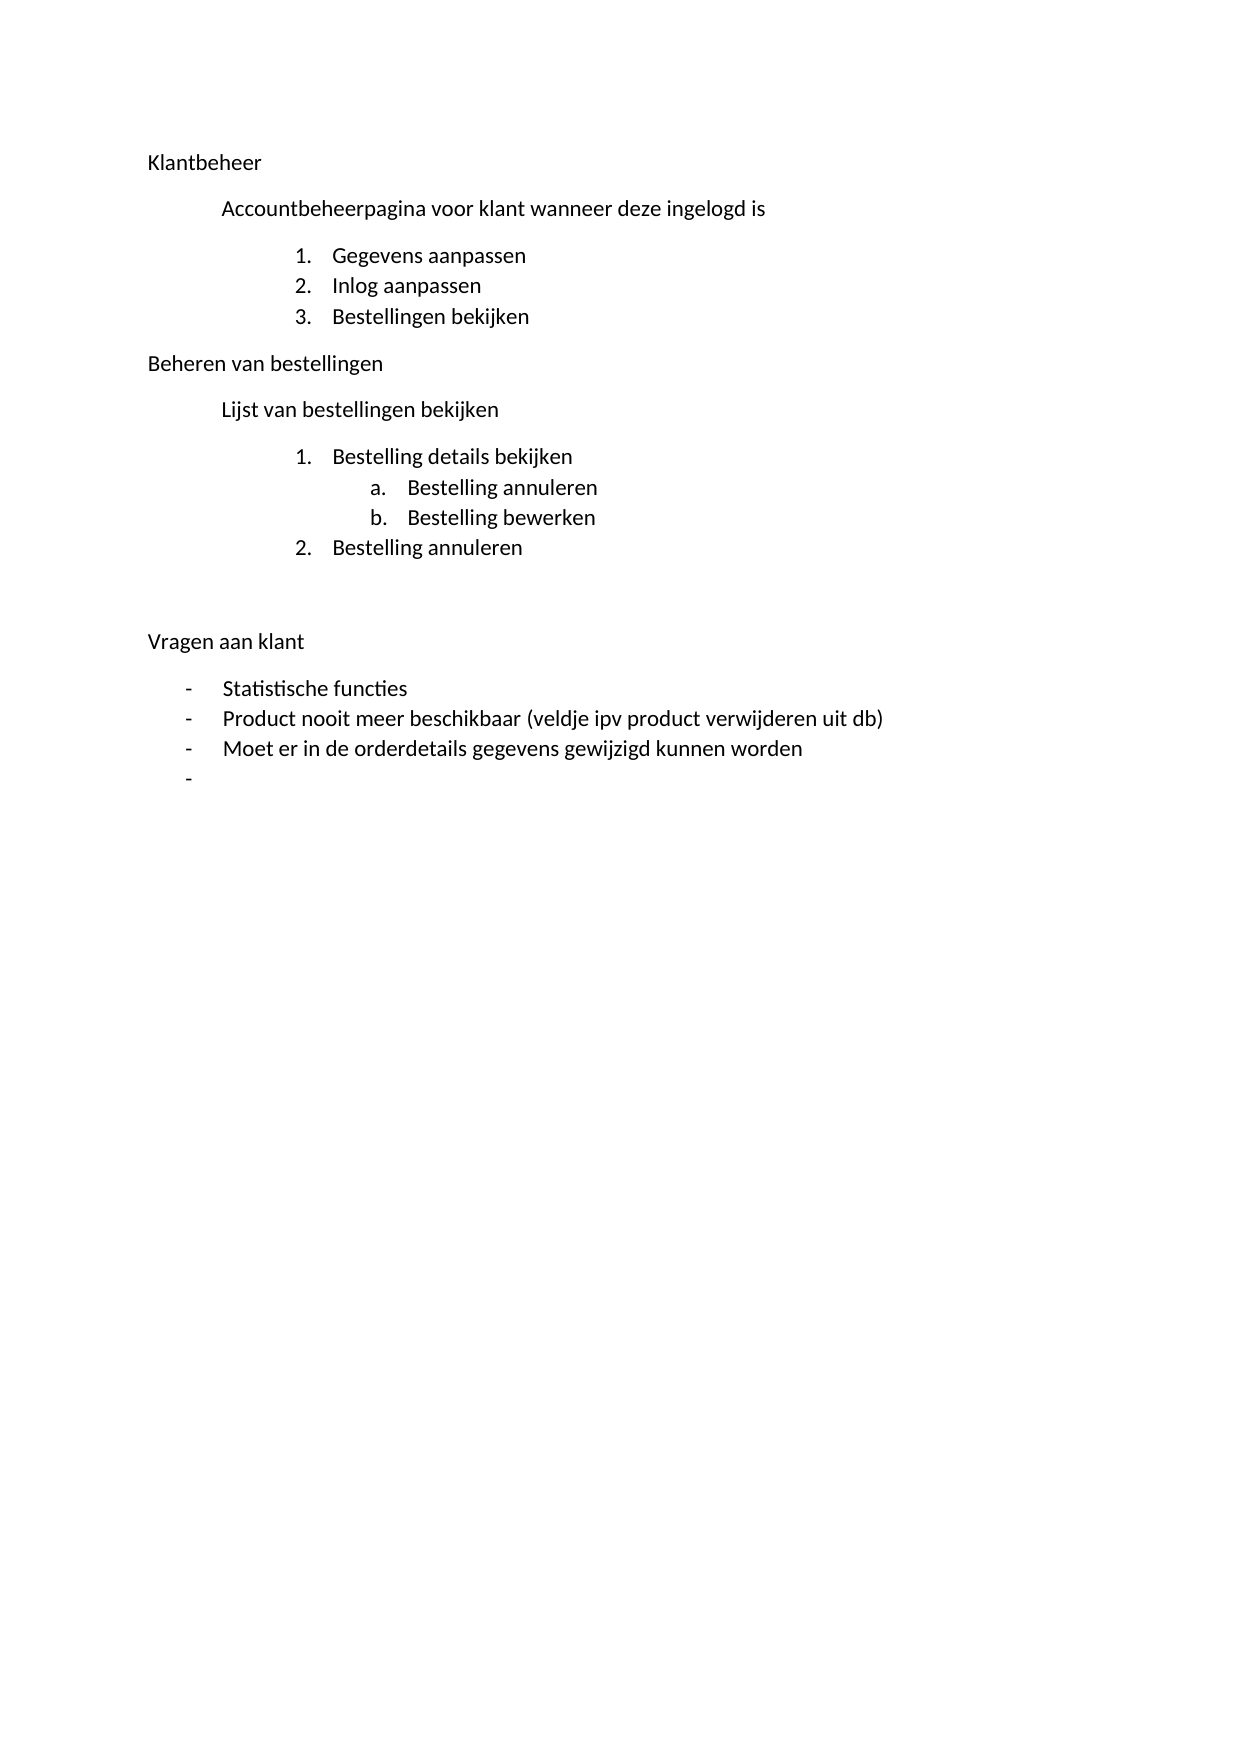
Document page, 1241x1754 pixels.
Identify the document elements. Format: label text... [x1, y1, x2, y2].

list Product nooit meer beschikbaar (veldje ipv product verwijderen uit db) [185, 704, 1093, 732]
text Klantbeheer [148, 148, 1093, 176]
text Lijst van bestellingen bekijken [148, 396, 1093, 423]
list Bestelling annuleren [370, 473, 1093, 501]
list Bestellingen bekijken [294, 302, 1093, 330]
list Bestelling details bekijken [295, 442, 1093, 470]
list Moet er in de orderdetails gegevens gewijzigd kunnen worden [185, 734, 1093, 762]
list Bestelling annuleren [295, 533, 1093, 561]
text Beheren van bestellingen [148, 349, 1093, 377]
list Statistische functies [185, 674, 1093, 702]
list Bestelling bewerken [370, 503, 1093, 531]
text Accountbeheerpagina voor klant wanneer deze ingelogd is [148, 194, 1093, 222]
text Vragen aan klant [148, 627, 1093, 655]
list Gegevens aanpassen [294, 241, 1093, 269]
list Inlog aanpassen [294, 272, 1093, 299]
